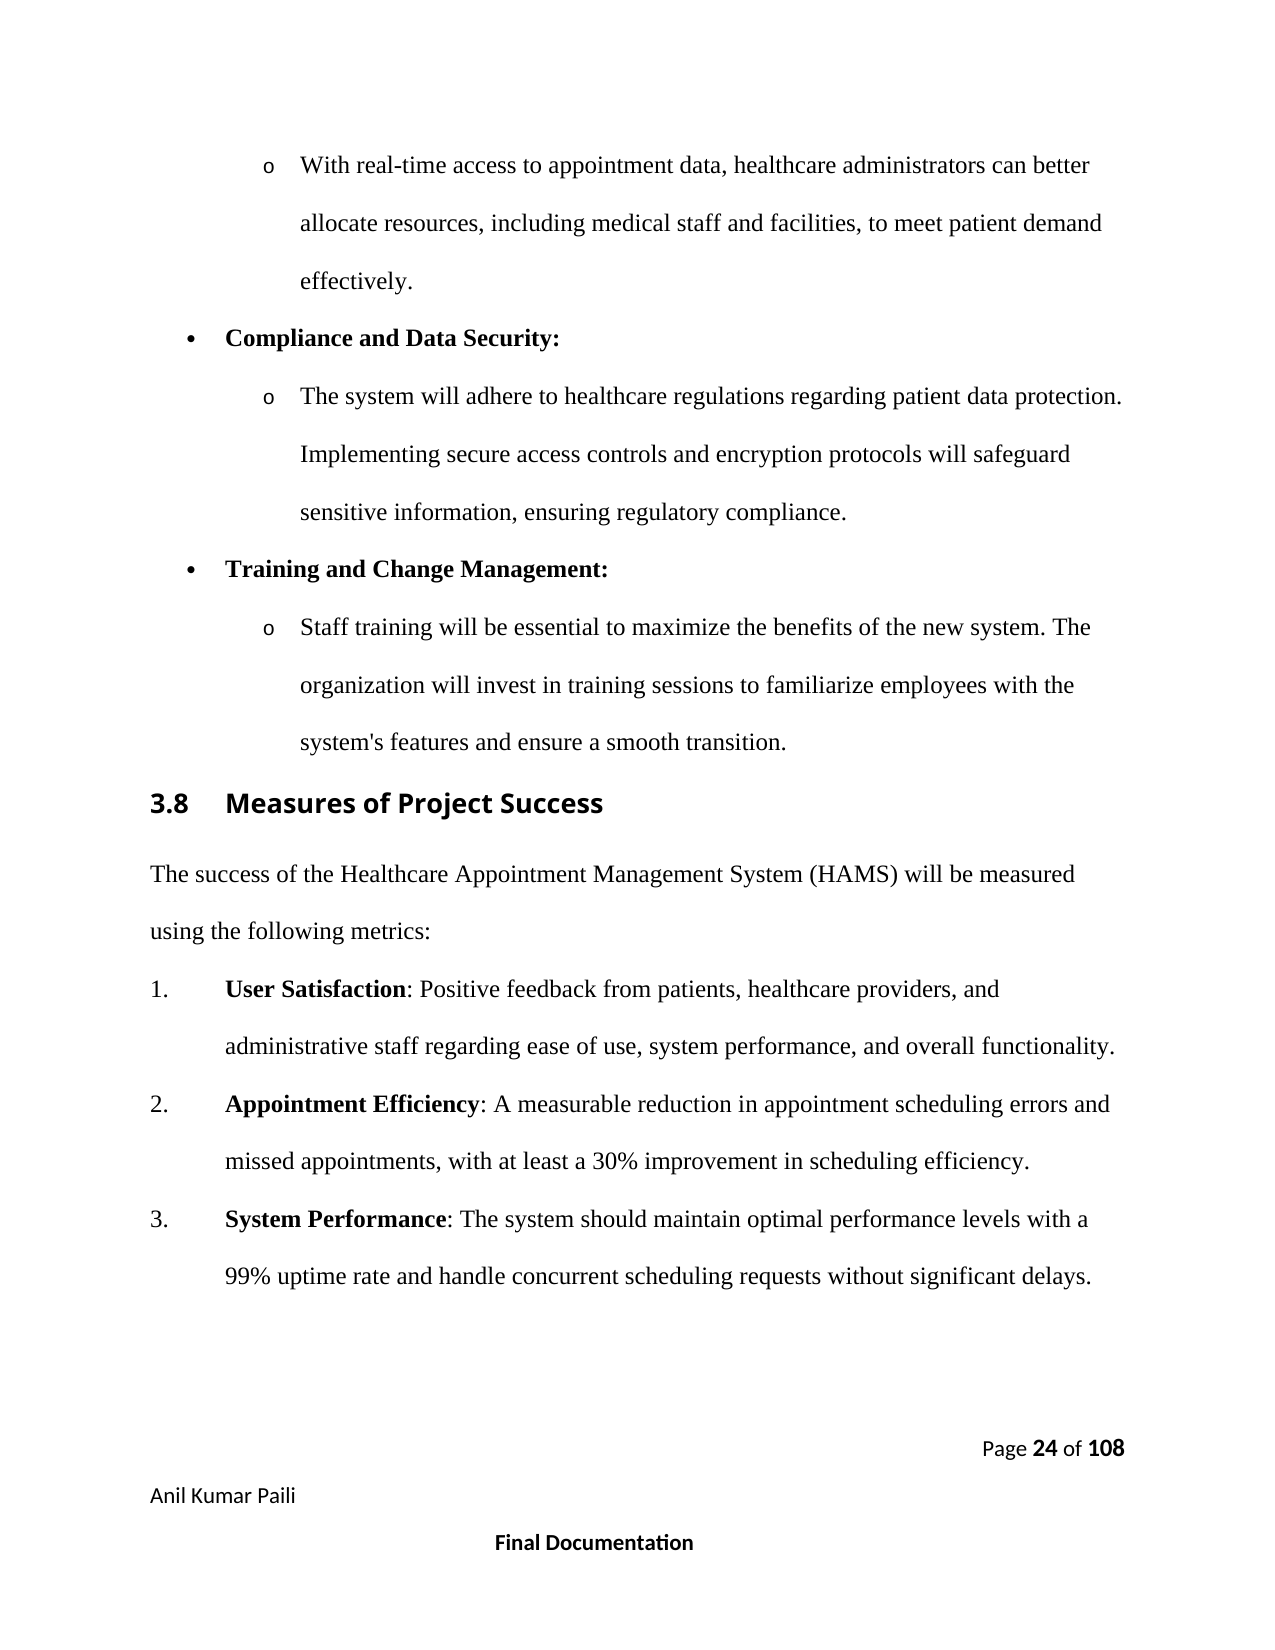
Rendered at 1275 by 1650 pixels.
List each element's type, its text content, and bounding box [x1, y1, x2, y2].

list System Performance: The system should maintain optimal performance levels with a 99% uptime rate and handle concurrent scheduling requests without significant delays. [150, 1204, 1125, 1290]
text The success of the Healthcare Appointment Management System (HAMS) will be measured using the following metrics: [150, 859, 1125, 945]
subtitle 3.8 Measures of Project Success [150, 785, 1125, 822]
list Compliance and Data Security: [187, 323, 1125, 352]
list User Satisfaction: Positive feedback from patients, healthcare providers, and administrative staff regarding ease of use, system performance, and overall functionality. [150, 974, 1125, 1060]
list Appointment Efficiency: A measurable reduction in appointment scheduling errors and missed appointments, with at least a 30% improvement in scheduling efficiency. [150, 1089, 1125, 1175]
list Training and Change Management: [187, 554, 1125, 583]
list With real-time access to appointment data, healthcare administrators can better allocate resources, including medical staff and facilities, to meet patient demand effectively. [262, 150, 1125, 294]
list Staff training will be essential to maximize the benefits of the new system. The organization will invest in training sessions to familiarize employees with the system's features and ensure a smooth transition. [262, 612, 1125, 756]
list The system will adhere to healthcare regulations regarding patient data protection. Implementing secure access controls and encryption protocols will safeguard sensitive information, ensuring regulatory compliance. [262, 381, 1125, 525]
